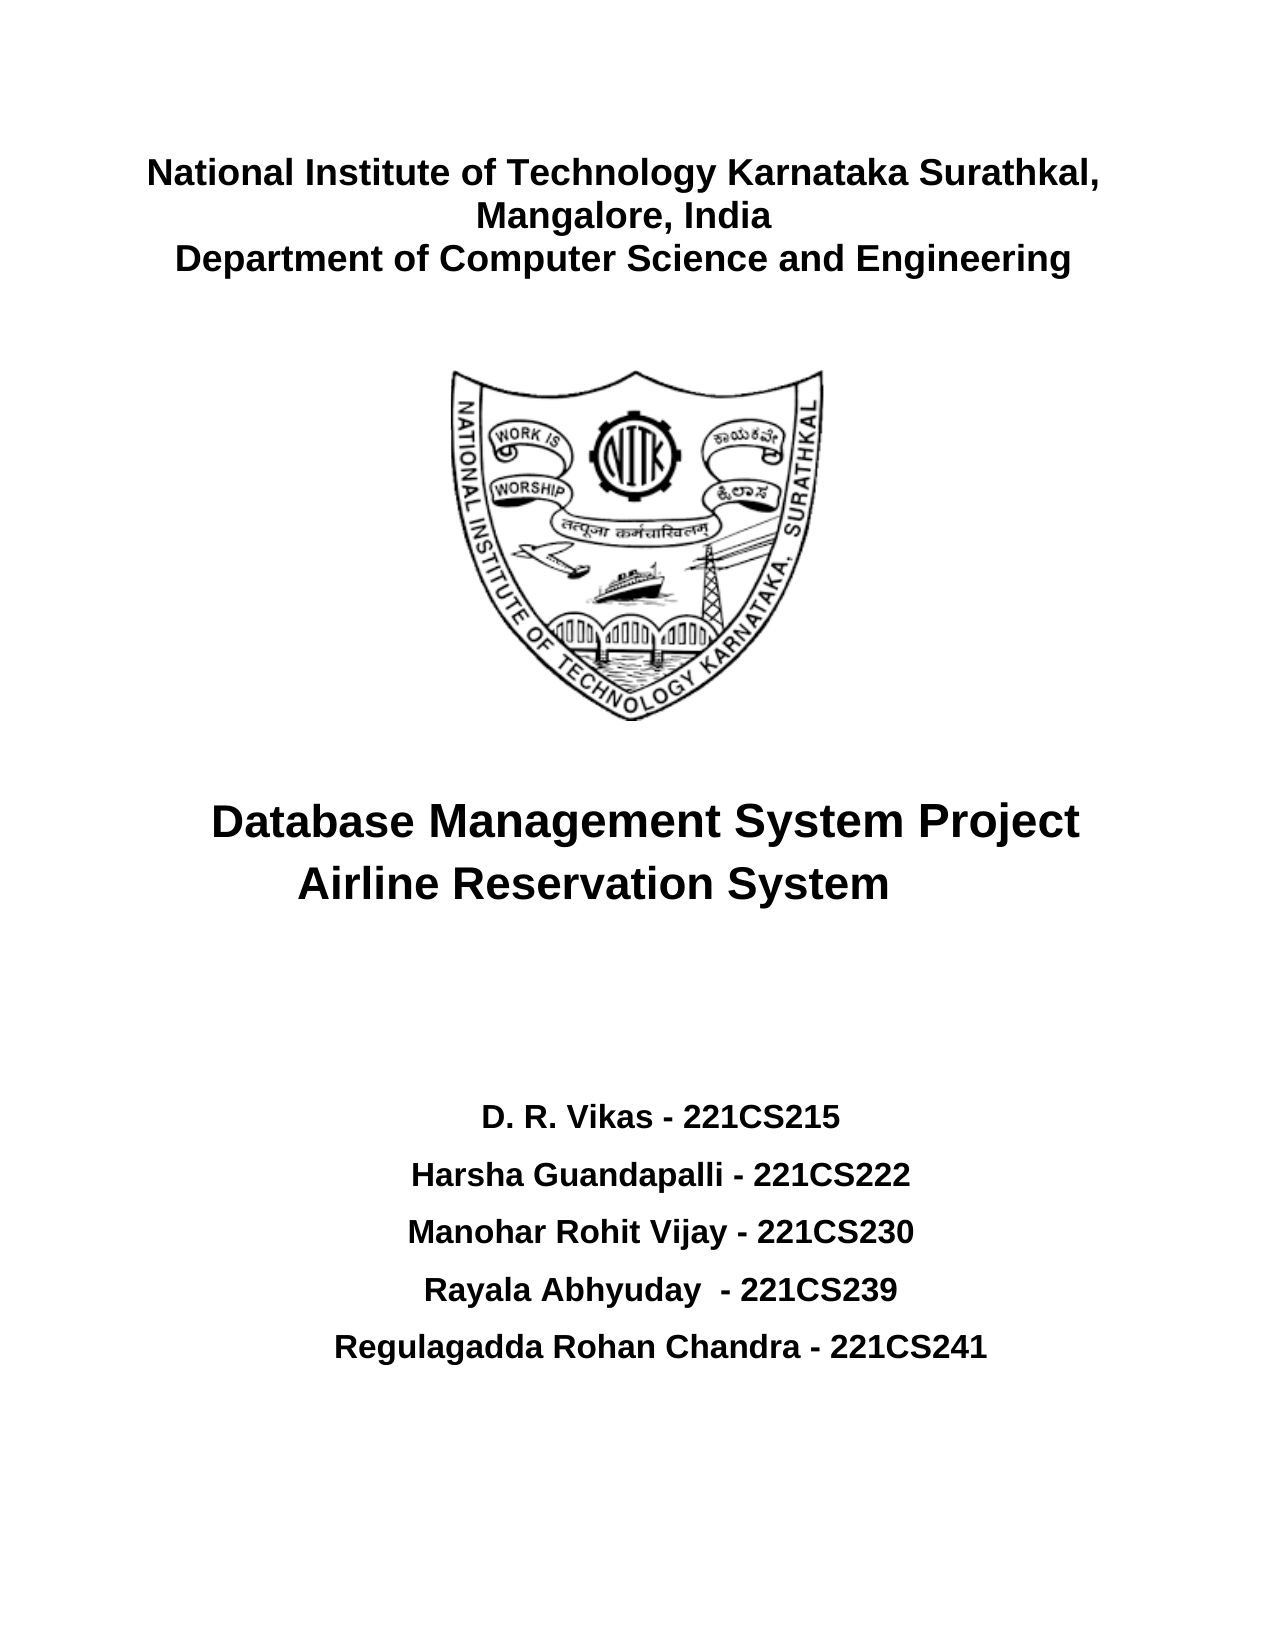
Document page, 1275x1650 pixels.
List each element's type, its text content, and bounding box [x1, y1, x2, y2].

text Manohar Rohit Vijay - 221CS230 [141, 1212, 1181, 1251]
title National Institute of Technology Karnataka Surathkal, [66, 150, 1181, 193]
text D. R. Vikas - 221CS215 [141, 1097, 1181, 1135]
text Harsha Guandapalli - 221CS222 [141, 1154, 1181, 1193]
text Regulagadda Rohan Chandra - 221CS241 [141, 1327, 1181, 1366]
text Rayala Abhyuday - 221CS239 [141, 1270, 1181, 1308]
text Airline Reservation System [141, 856, 1181, 909]
title Department of Computer Science and Engineering [66, 236, 1181, 279]
text Database Management System Project [47, 793, 1181, 848]
picture [450, 370, 824, 721]
title Mangalore, India [66, 193, 1181, 236]
